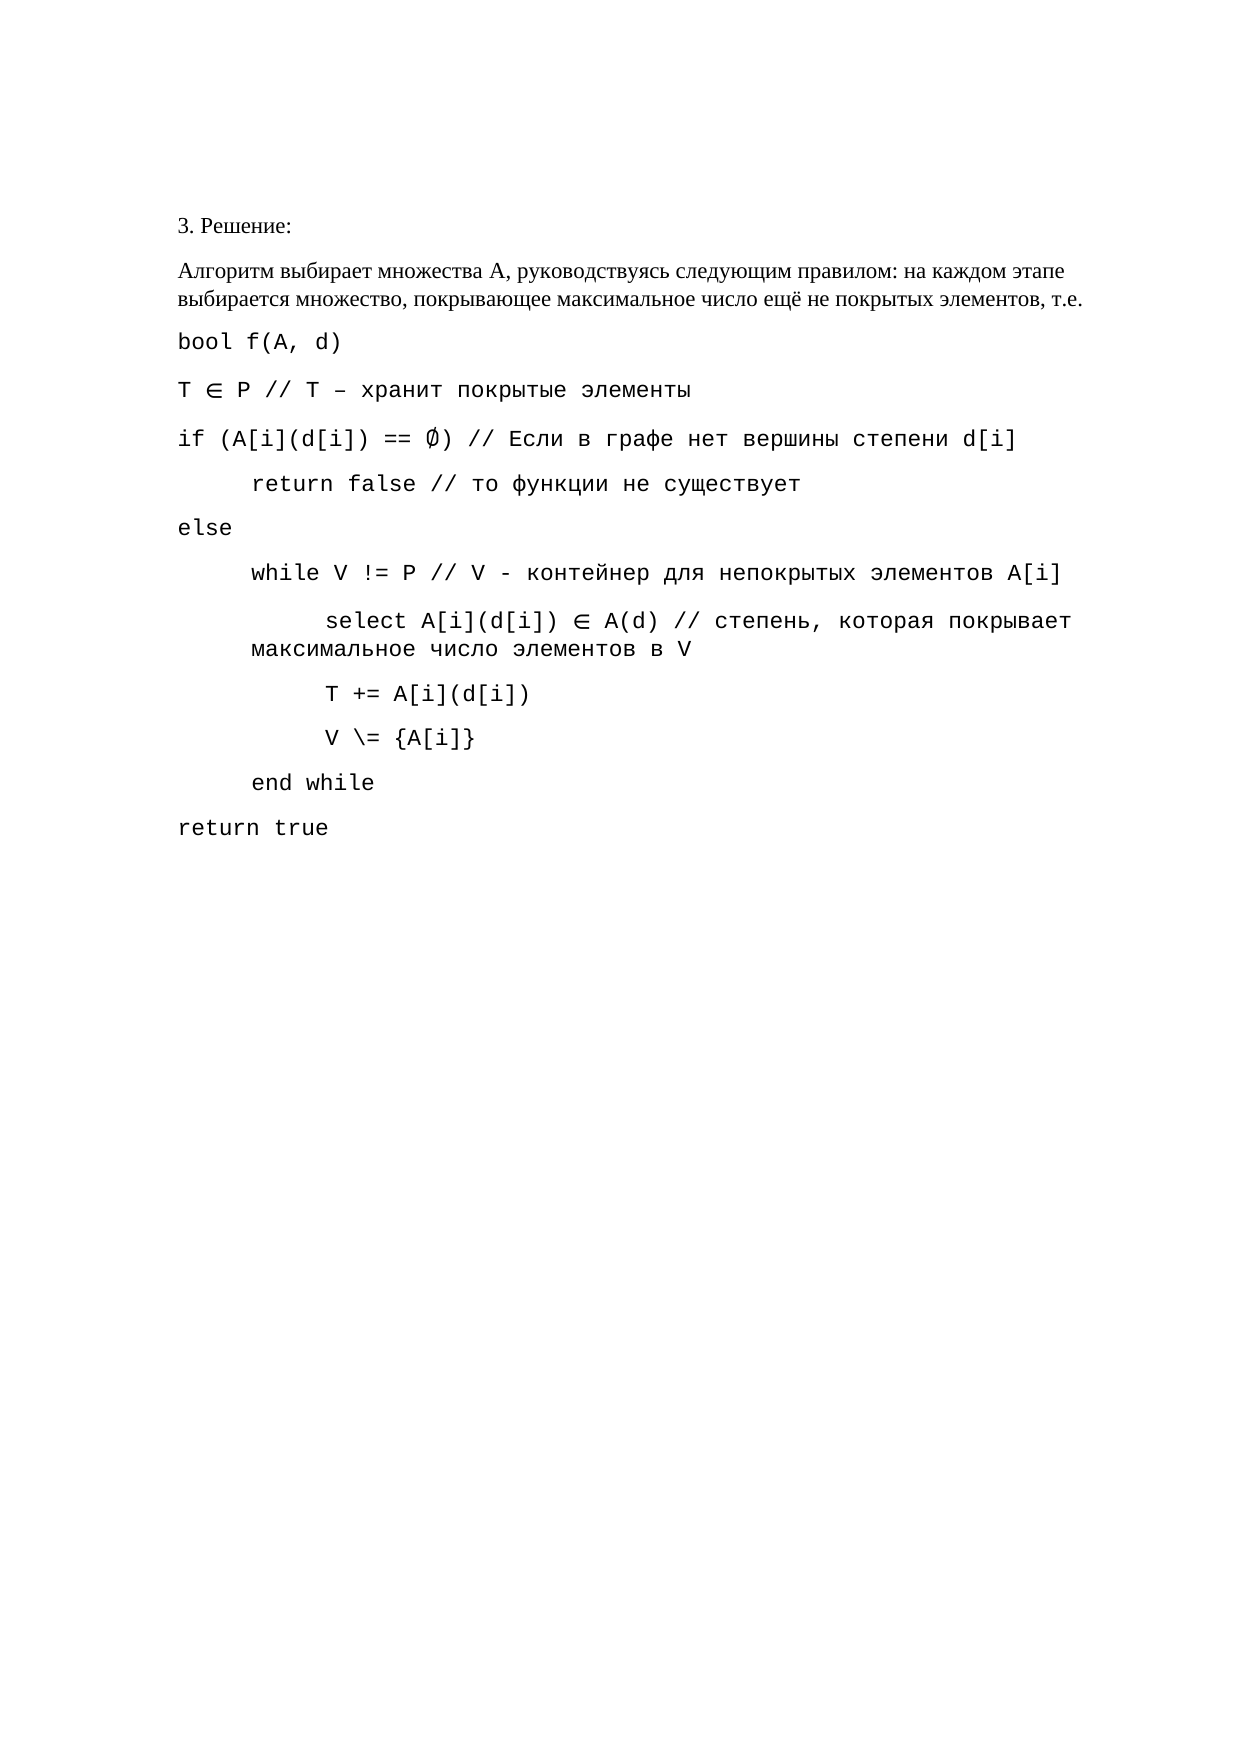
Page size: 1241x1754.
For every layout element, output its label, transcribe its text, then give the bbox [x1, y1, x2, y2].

text return false // то функции не существует [177, 472, 1152, 498]
text end while [251, 771, 1152, 797]
text bool f(A, d) [177, 331, 1152, 356]
text if (A[i](d[i]) == ∅) // Если в графе нет вершины степени d[i] [177, 424, 1152, 453]
text while V != P // V - контейнер для непокрытых элементов A[i] [251, 561, 1152, 587]
text T += A[i](d[i]) [251, 682, 1152, 708]
text select A[i](d[i]) ∈ A(d) // степень, которая покрывает максимальное число элементов в V [251, 606, 1152, 663]
text 3. Решение: [177, 212, 1152, 238]
text return true [177, 816, 1152, 842]
text Алгоритм выбирает множества A, руководствуясь следующим правилом: на каждом этапе выбирается множество, покрывающее максимальное число ещё не покрытых элементов, т.е. [177, 257, 1152, 312]
text else [177, 517, 1152, 543]
text T ∈ P // T – хранит покрытые элементы [177, 375, 1152, 405]
text V \= {A[i]} [251, 727, 1152, 753]
